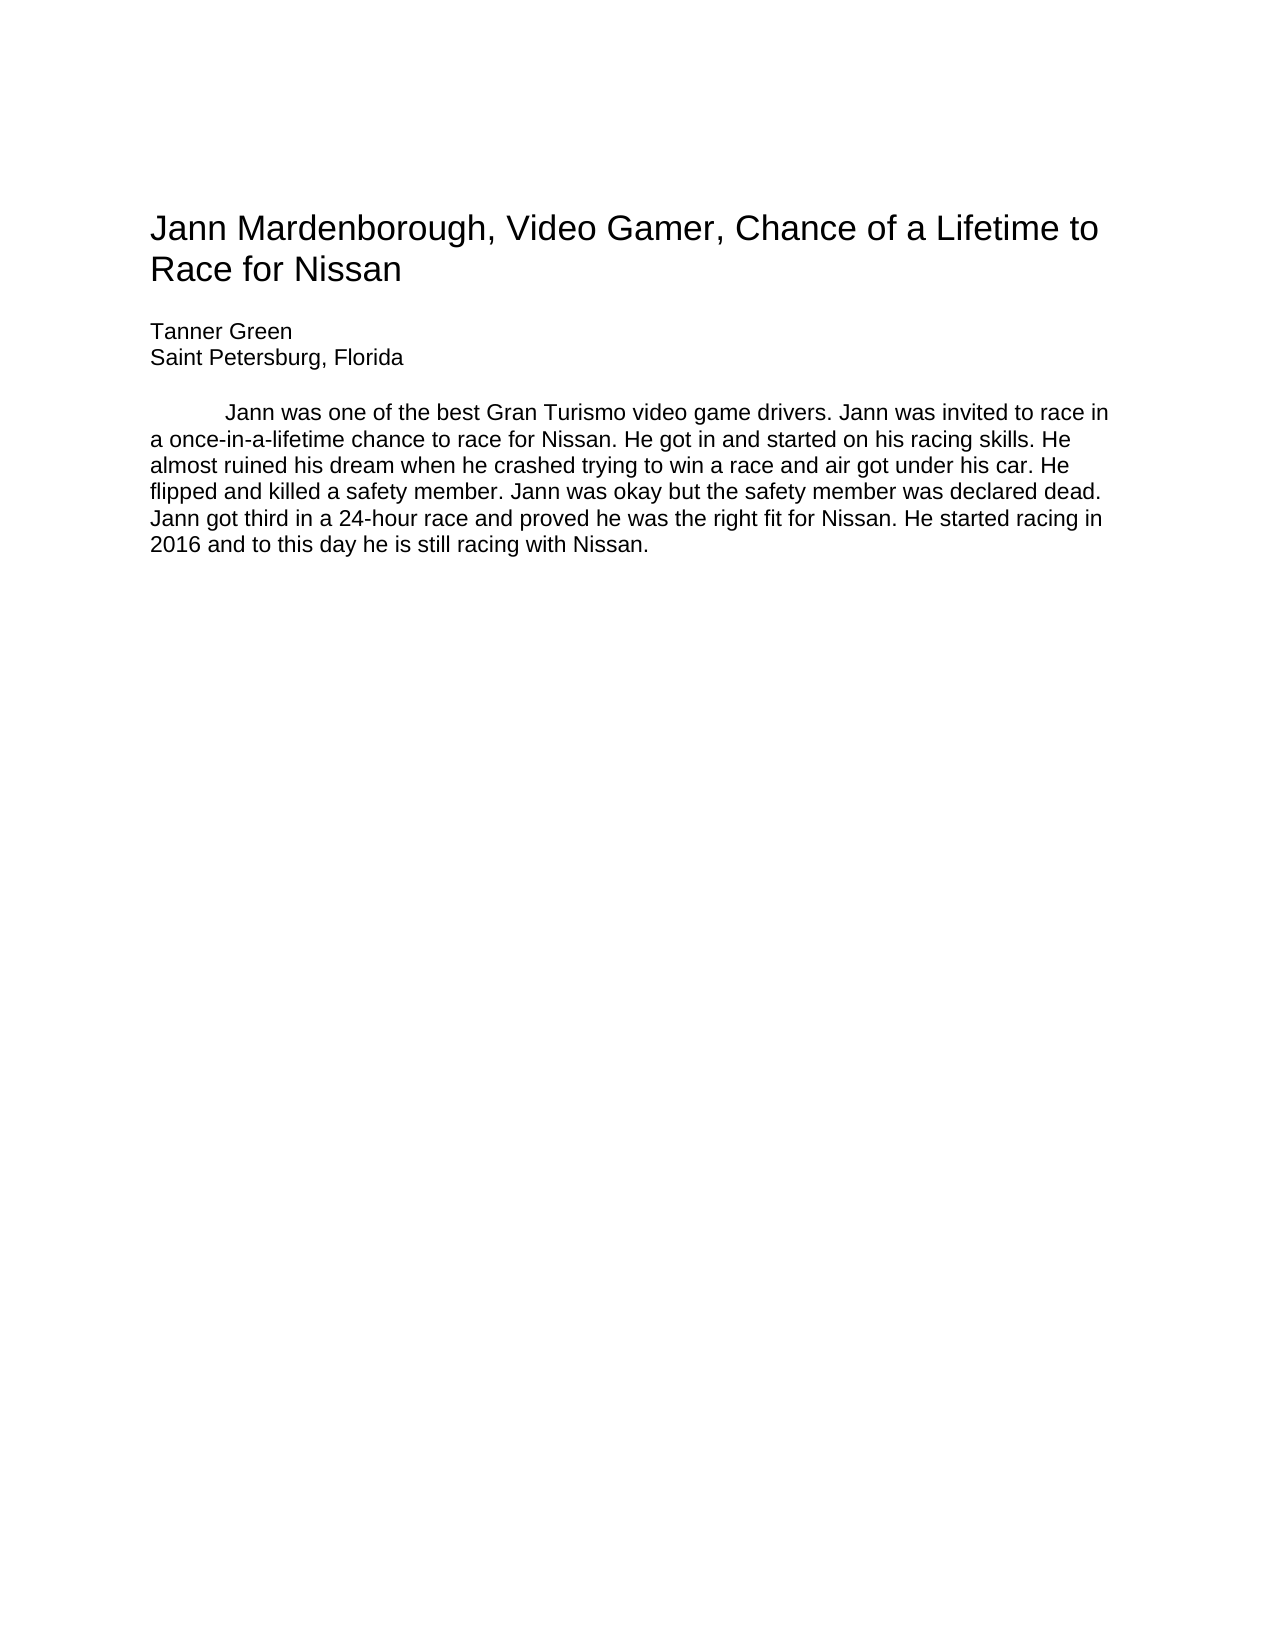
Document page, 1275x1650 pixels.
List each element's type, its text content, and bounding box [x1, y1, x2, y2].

text Saint Petersburg, Florida [150, 344, 1125, 370]
text Jann Mardenborough, Video Gamer, Chance of a Lifetime to Race for Nissan [150, 207, 1125, 289]
text Jann was one of the best Gran Turismo video game drivers. Jann was invited to race in a once-in-a-lifetime chance to race for Nissan. He got in and started on his racing skills. He almost ruined his dream when he crashed trying to win a race and air got under his car. He flipped and killed a safety member. Jann was okay but the safety member was declared dead. Jann got third in a 24-hour race and proved he was the right fit for Nissan. He started racing in 2016 and to this day he is still racing with Nissan. [150, 399, 1125, 557]
text Tanner Green [150, 318, 1125, 344]
